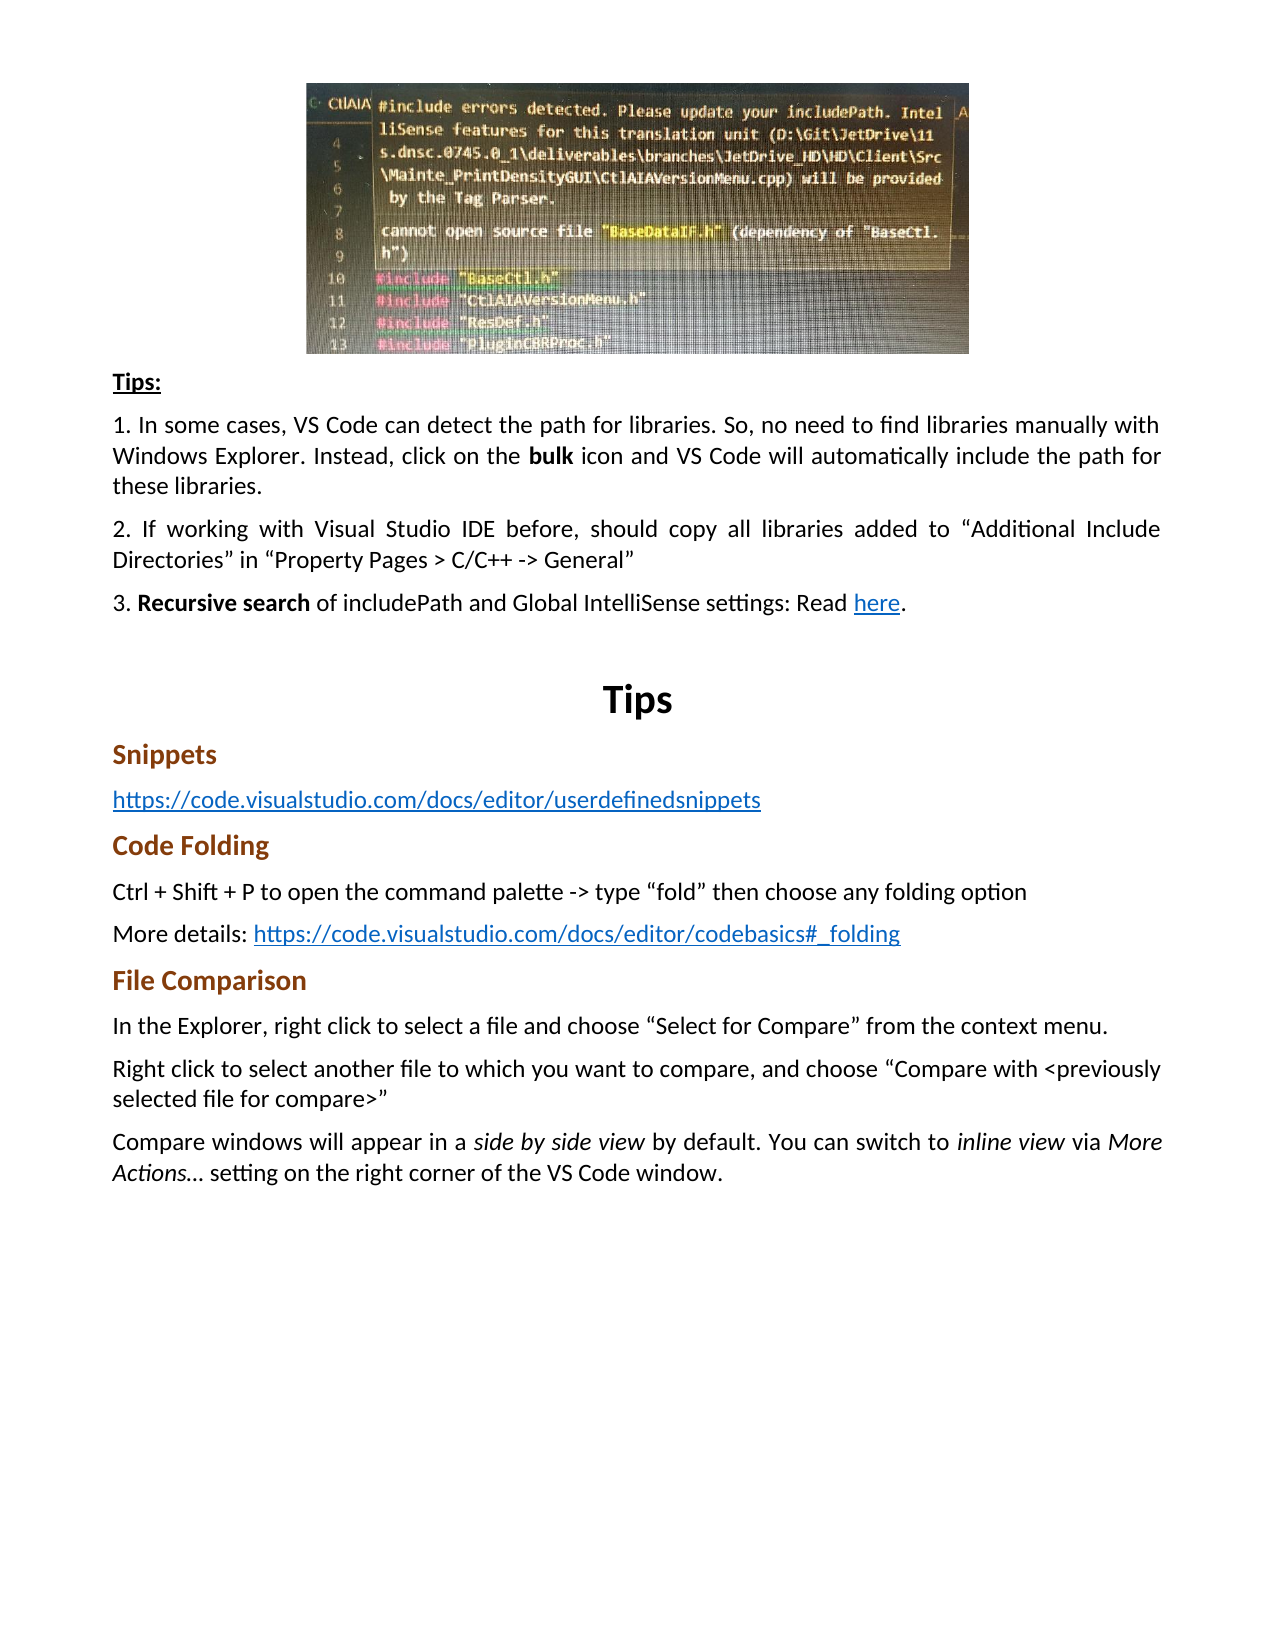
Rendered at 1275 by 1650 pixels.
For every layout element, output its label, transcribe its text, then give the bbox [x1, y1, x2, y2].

text Ctrl + Shift + P to open the command palette -> type “fold” then choose any folding option [112, 876, 1162, 906]
subtitle Tips [112, 673, 1162, 724]
text Compare windows will appear in a side by side view by default. You can switch to inline view via More Actions… setting on the right corner of the VS Code window. [112, 1126, 1162, 1187]
subtitle File Comparison [112, 962, 1162, 997]
text Tips: [112, 366, 1162, 397]
text More details: https://code.visualstudio.com/docs/editor/codebasics#_folding [112, 919, 1162, 949]
subtitle Code Folding [112, 827, 1162, 863]
text https://code.visualstudio.com/docs/editor/userdefinedsnippets [112, 784, 1162, 815]
text In the Explorer, right click to select a file and choose “Select for Compare” from the context menu. [112, 1010, 1162, 1040]
text 3. Recursive search of includePath and Global IntelliSense settings: Read here. [112, 587, 1162, 617]
text 1. In some cases, VS Code can detect the path for libraries. So, no need to find libraries manually with Windows Explorer. Instead, click on the bulk icon and VS Code will automatically include the path for these libraries. [112, 409, 1162, 501]
picture [306, 83, 969, 354]
text Right click to select another file to which you want to compare, and choose “Compare with <previously selected file for compare>” [112, 1053, 1162, 1114]
subtitle Snippets [112, 736, 1162, 772]
text 2. If working with Visual Studio IDE before, should copy all libraries added to “Additional Include Directories” in “Property Pages > C/C++ -> General” [112, 513, 1162, 574]
